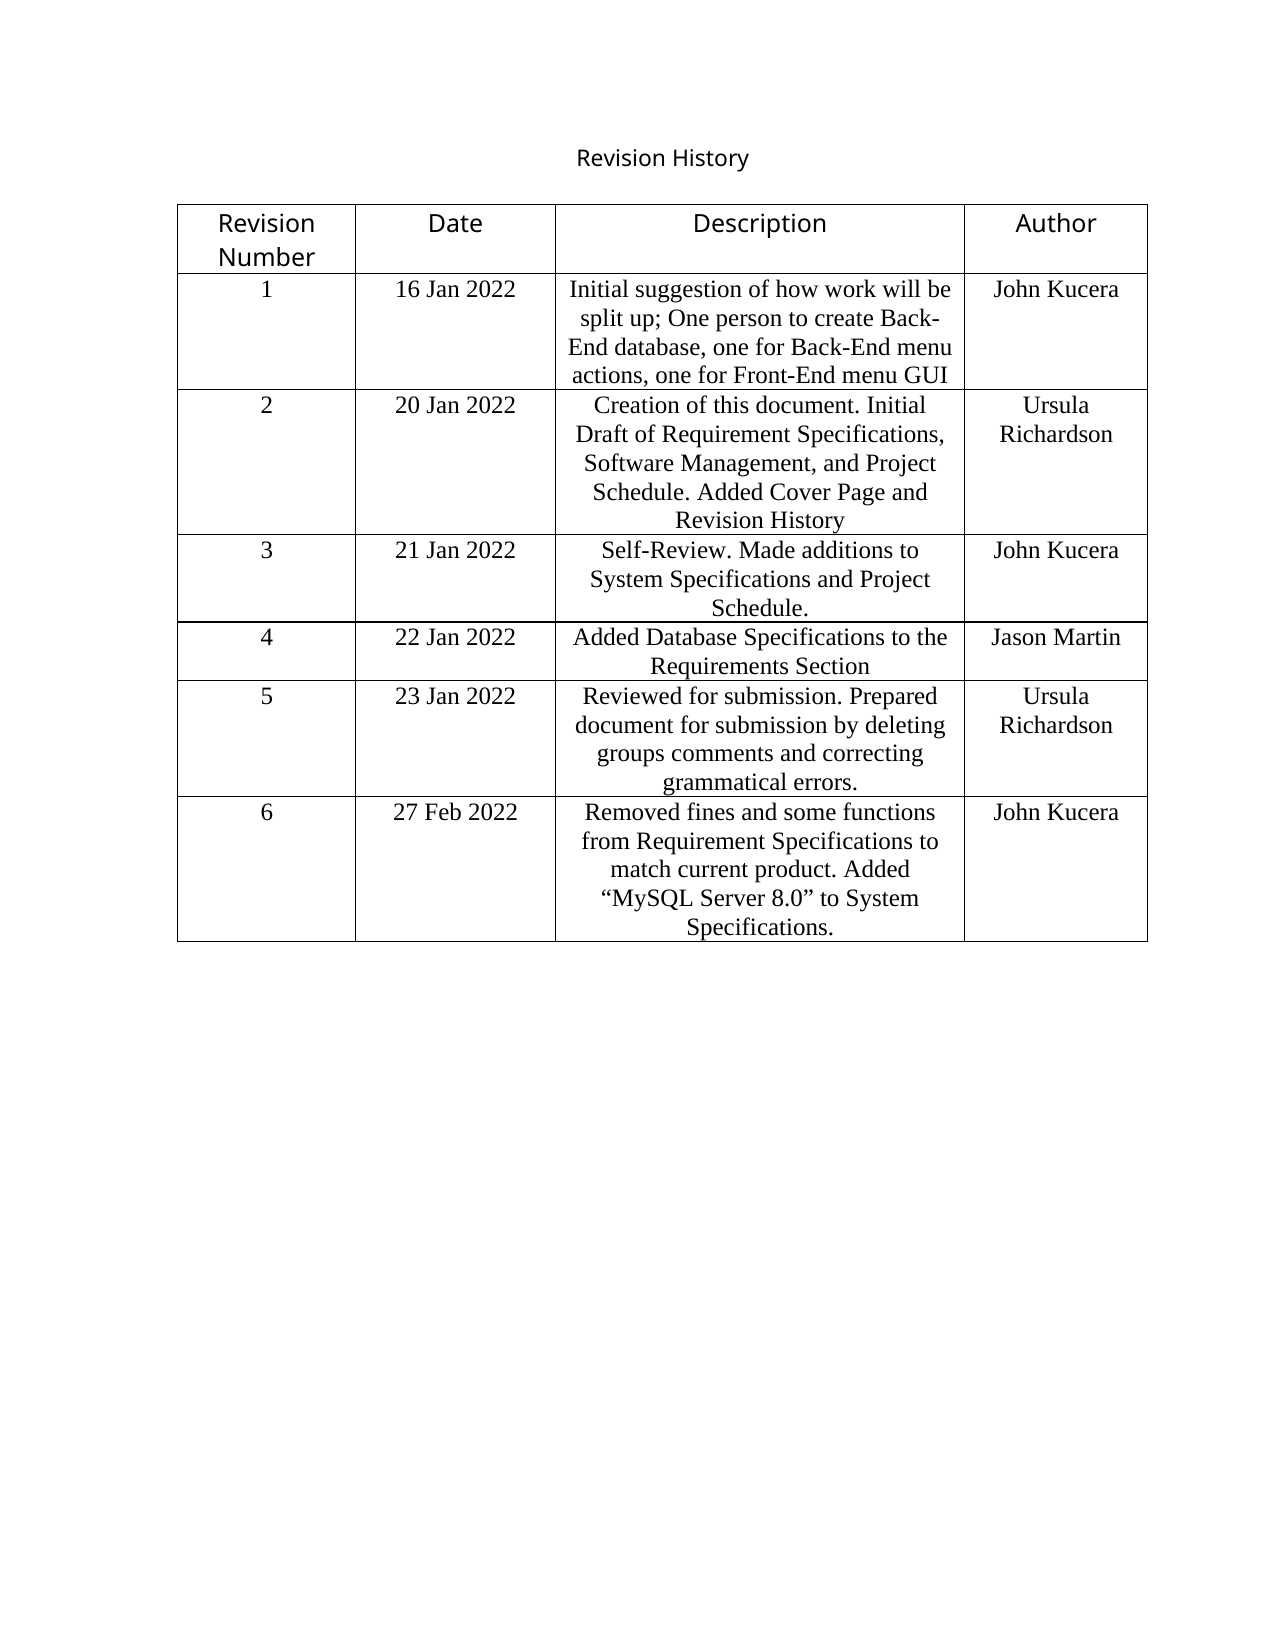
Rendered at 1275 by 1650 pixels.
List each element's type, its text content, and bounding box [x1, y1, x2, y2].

table_cell Reviewed for submission. Prepared document for submission by deleting groups comments and correcting grammatical errors. [556, 681, 964, 796]
table_cell John Kucera [965, 797, 1147, 941]
table_header Date [356, 205, 555, 273]
table_cell John Kucera [965, 274, 1147, 389]
table_cell 4 [178, 623, 355, 680]
table_cell 1 [178, 274, 355, 389]
table_cell Removed fines and some functions from Requirement Specifications to match current product. Added “MySQL Server 8.0” to System Specifications. [556, 797, 964, 941]
table_cell 6 [178, 797, 355, 941]
table_cell 27 Feb 2022 [356, 797, 555, 941]
table_cell Ursula Richardson [965, 681, 1147, 796]
table_cell Self-Review. Made additions to System Specifications and Project Schedule. [556, 535, 964, 621]
table_cell John Kucera [965, 535, 1147, 621]
table_cell 3 [178, 535, 355, 621]
table_header Description [556, 205, 964, 273]
table_cell 2 [178, 390, 355, 534]
table_header Revision Number [178, 205, 355, 273]
table_cell 21 Jan 2022 [356, 535, 555, 621]
table_header Author [965, 205, 1147, 273]
table_cell Added Database Specifications to the Requirements Section [556, 623, 964, 680]
table_cell Jason Martin [965, 623, 1147, 680]
table_cell Creation of this document. Initial Draft of Requirement Specifications, Software Management, and Project Schedule. Added Cover Page and Revision History [556, 390, 964, 534]
table_cell Initial suggestion of how work will be split up; One person to create Back-End database, one for Back-End menu actions, one for Front-End menu GUI [556, 274, 964, 389]
table_cell 16 Jan 2022 [356, 274, 555, 389]
table_cell 23 Jan 2022 [356, 681, 555, 796]
table_cell 20 Jan 2022 [356, 390, 555, 534]
table_cell 22 Jan 2022 [356, 623, 555, 680]
table_cell 5 [178, 681, 355, 796]
table_cell Ursula Richardson [965, 390, 1147, 534]
text Revision History [177, 142, 1148, 173]
